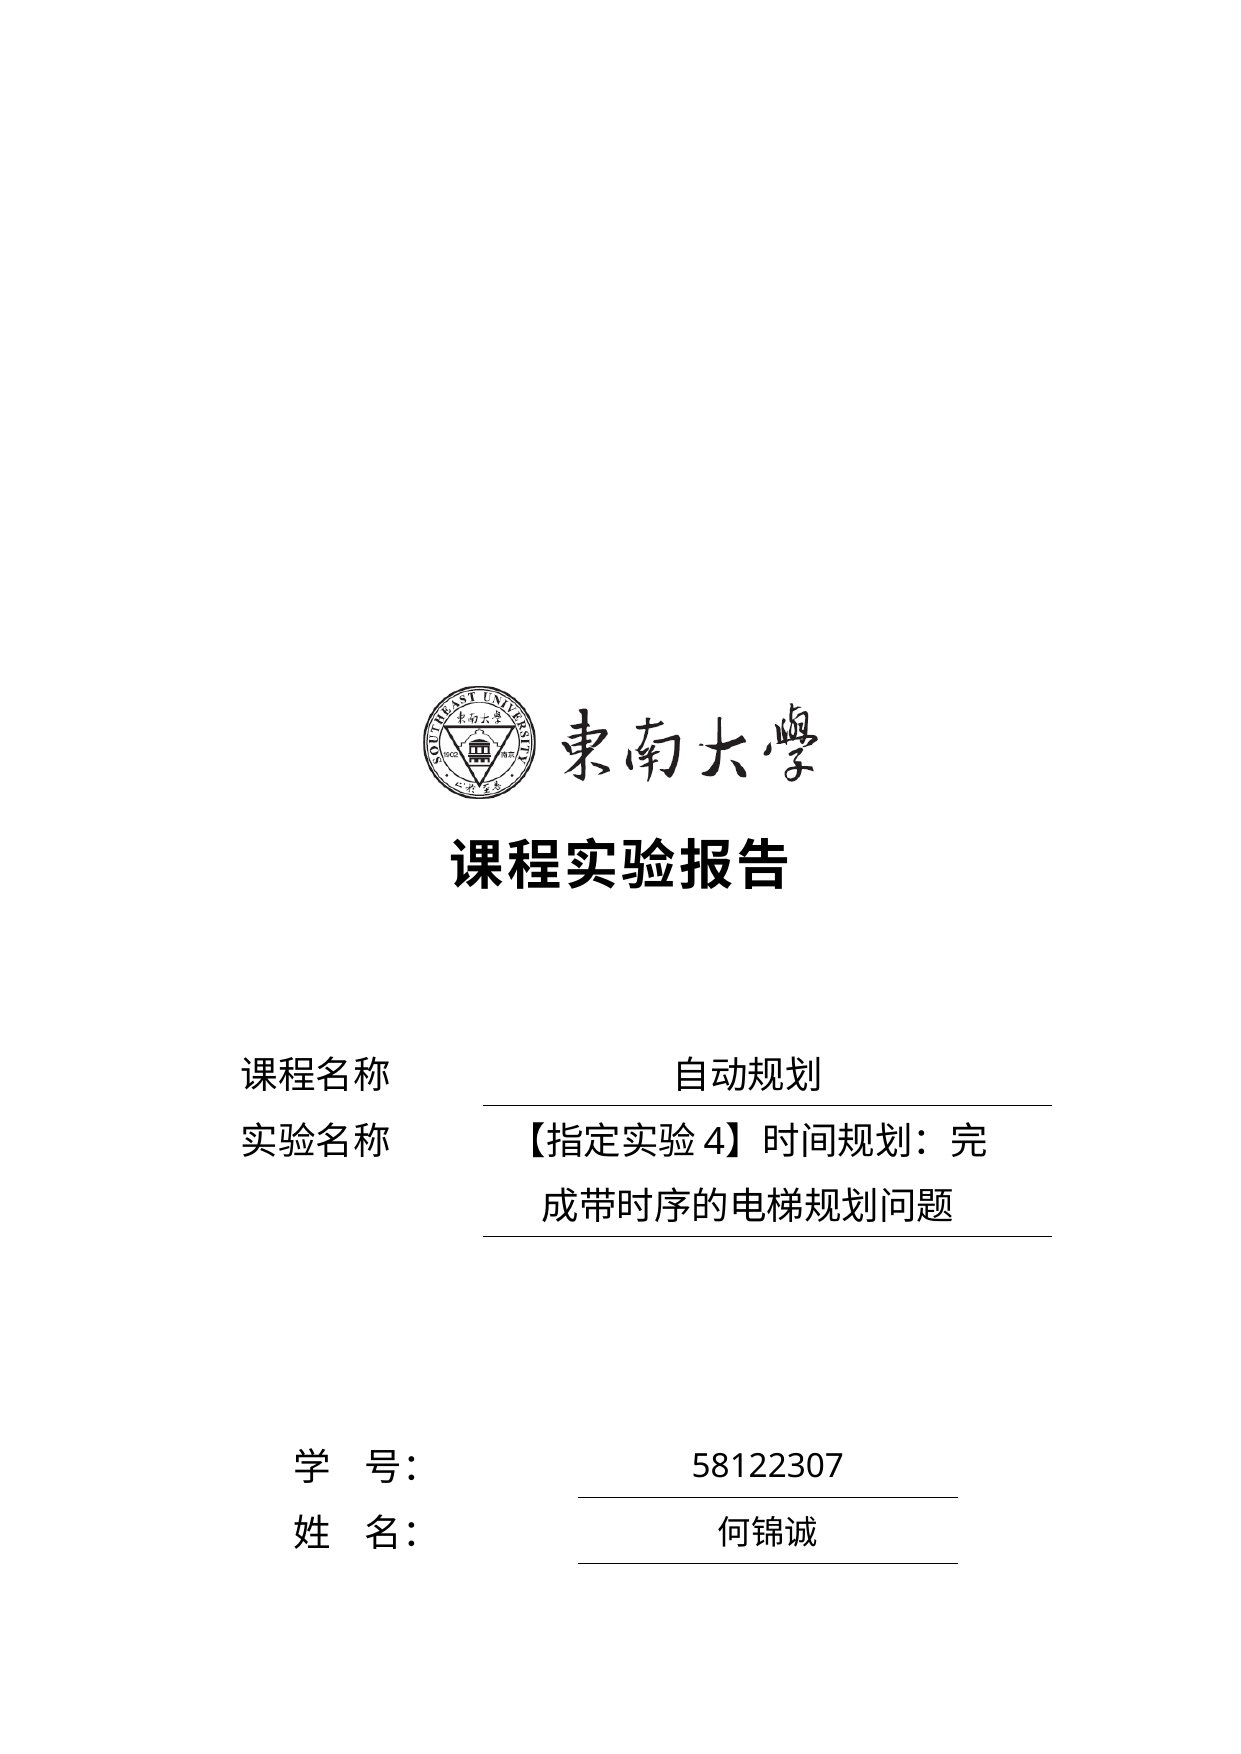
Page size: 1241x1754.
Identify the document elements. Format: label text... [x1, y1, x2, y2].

table_cell 姓 名： [282, 1497, 577, 1563]
table_cell 【指定实验4】时间规划：完成带时序的电梯规划问题 [483, 1106, 1052, 1236]
table_header 58122307 [578, 1432, 958, 1497]
text 课程实验报告 [187, 812, 1053, 909]
table_header 课程名称 [188, 1040, 483, 1104]
table_header 学 号： [282, 1432, 577, 1497]
table_header 自动规划 [483, 1040, 1052, 1104]
picture [413, 682, 828, 804]
table_cell 实验名称 [188, 1105, 483, 1236]
table_cell 何锦诚 [578, 1498, 958, 1563]
